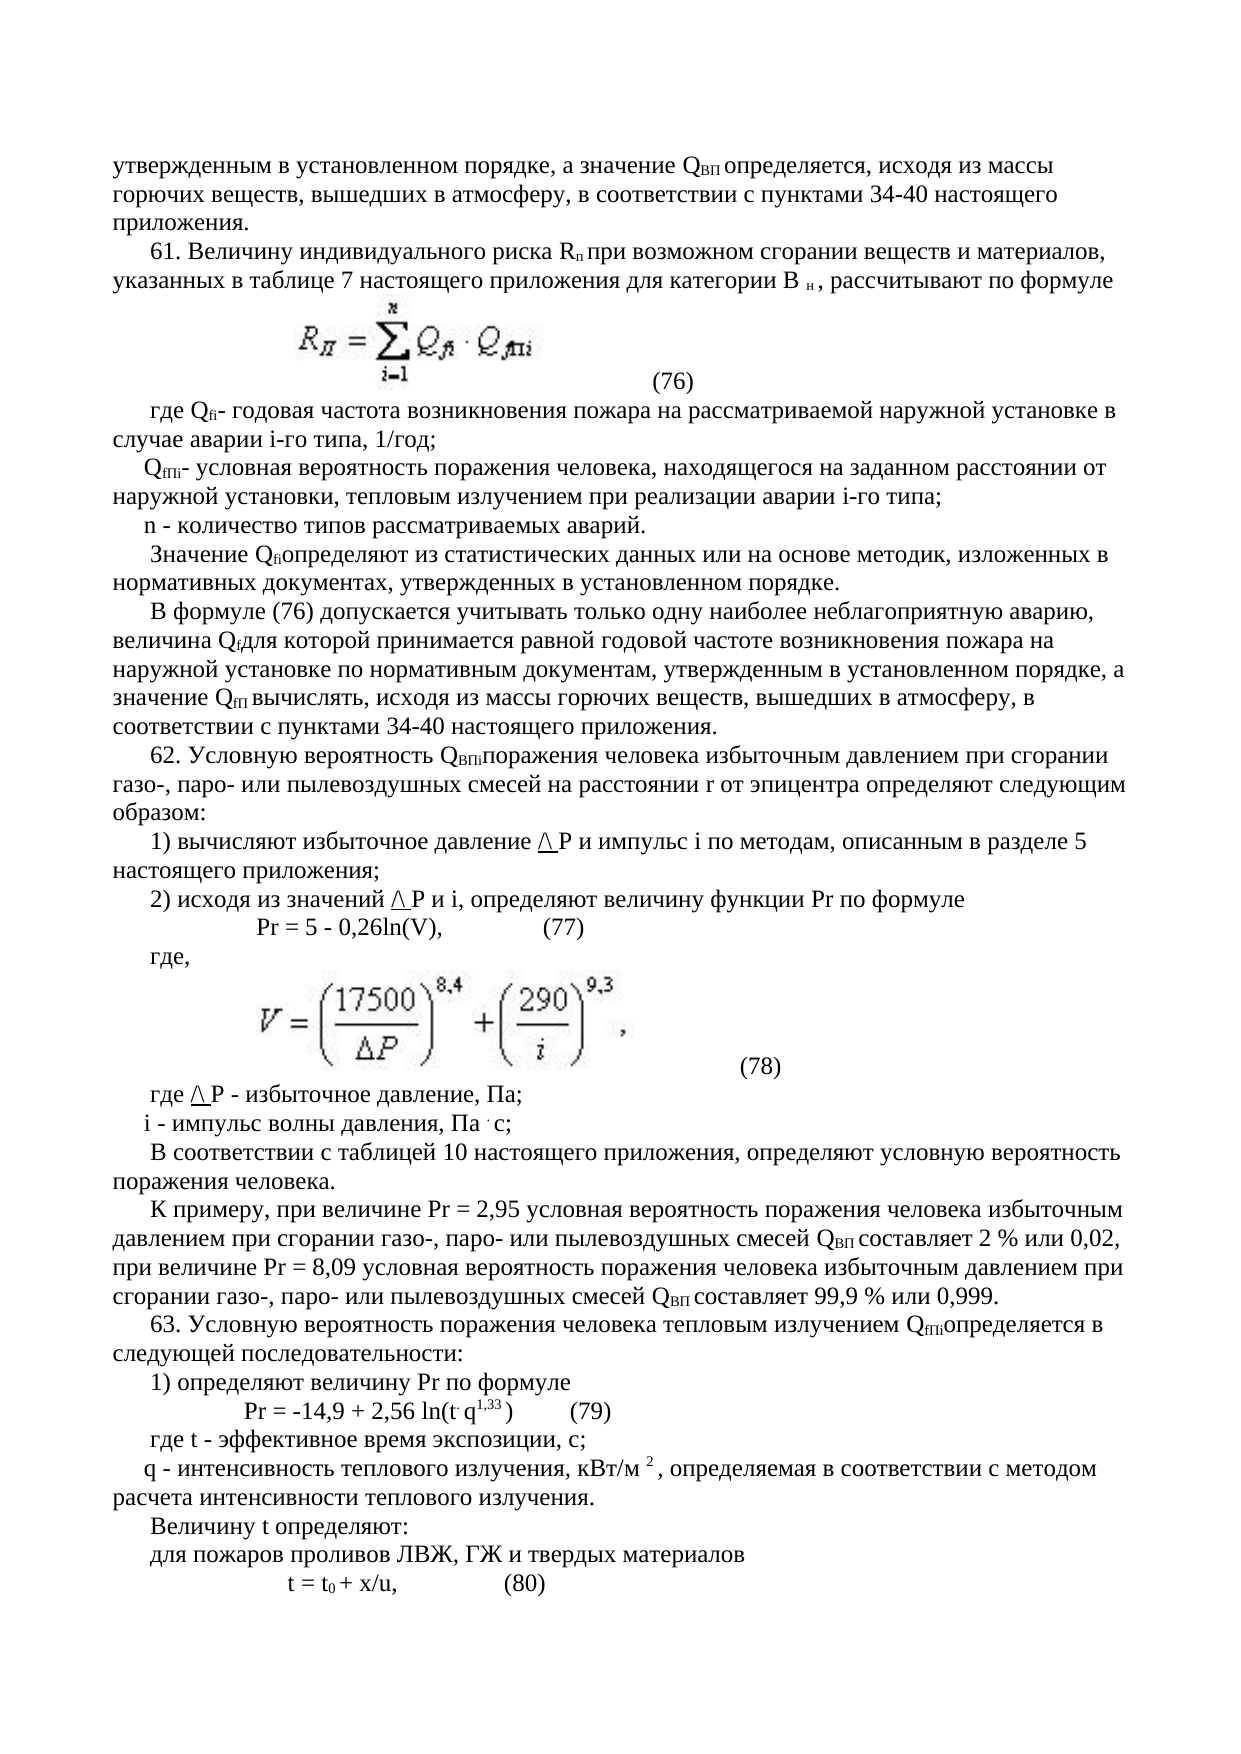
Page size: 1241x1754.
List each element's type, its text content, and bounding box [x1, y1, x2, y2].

text 63. Условную вероятность поражения человека тепловым излучением QfПiопределяется в следующей последовательности: 1) определяют величину Рr по формуле [112, 1309, 1128, 1396]
picture [293, 293, 546, 390]
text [112, 150, 1128, 294]
text Рr = -14,9 + 2,56 ln(t. q1,33 ) (79) [112, 1396, 1128, 1424]
text В соответствии с таблицей 10 настоящего приложения, определяют условную вероятность поражения человека. К примеру, при величине Рr = 2,95 условная вероятность поражения человека избыточным давлением при сгорании газо-, паро- или пылевоздушных смесей QВП составляет 2 % или 0,02, при величине Рr = 8,09 условная вероятность поражения человека избыточным давлением при сгорании газо-, паро- или пылевоздушных смесей QВП составляет 99,9 % или 0,999. [112, 1137, 1128, 1309]
text где /\ Р - избыточное давление, Па; i - импульс волны давления, Па . с; [112, 1079, 1128, 1137]
text (76) [112, 294, 1128, 395]
text t = t0 + x/u, (80) [112, 1568, 1128, 1597]
text где t - эффективное время экспозиции, с; q - интенсивность теплового излучения, кВт/м 2 , определяемая в соответствии с методом расчета интенсивности теплового излучения. Величину t определяют: для пожаров проливов ЛВЖ, ГЖ и твердых материалов [112, 1424, 1128, 1568]
text где, [112, 941, 1128, 970]
picture [256, 970, 634, 1075]
text где Qfi- годовая частота возникновения пожара на рассматриваемой наружной установке в случае аварии i-го типа, 1/год; QfПi- условная вероятность поражения человека, находящегося на заданном расстоянии от наружной установки, тепловым излучением при реализации аварии i-го типа; n - количество типов рассматриваемых аварий. Значение Qfiопределяют из статистических данных или на основе методик, изложенных в нормативных документах, утвержденных в установленном порядке. В формуле (76) допускается учитывать только одну наиболее неблагоприятную аварию, величина Qfдля которой принимается равной годовой частоте возникновения пожара на наружной установке по нормативным документам, утвержденным в установленном порядке, а значение QfП вычислять, исходя из массы горючих веществ, вышедших в атмосферу, в соответствии с пунктами 34-40 настоящего приложения. 62. Условную вероятность QBПiпоражения человека избыточным давлением при сгорании газо-, паро- или пылевоздушных смесей на расстоянии r от эпицентра определяют следующим образом: 1) вычисляют избыточное давление /\ Р и импульс i по методам, описанным в разделе 5 настоящего приложения; 2) исходя из значений /\ Р и i, определяют величину функции Рr по формуле [112, 395, 1128, 912]
text Pr = 5 - 0,26ln(V), (77) [112, 912, 1128, 941]
